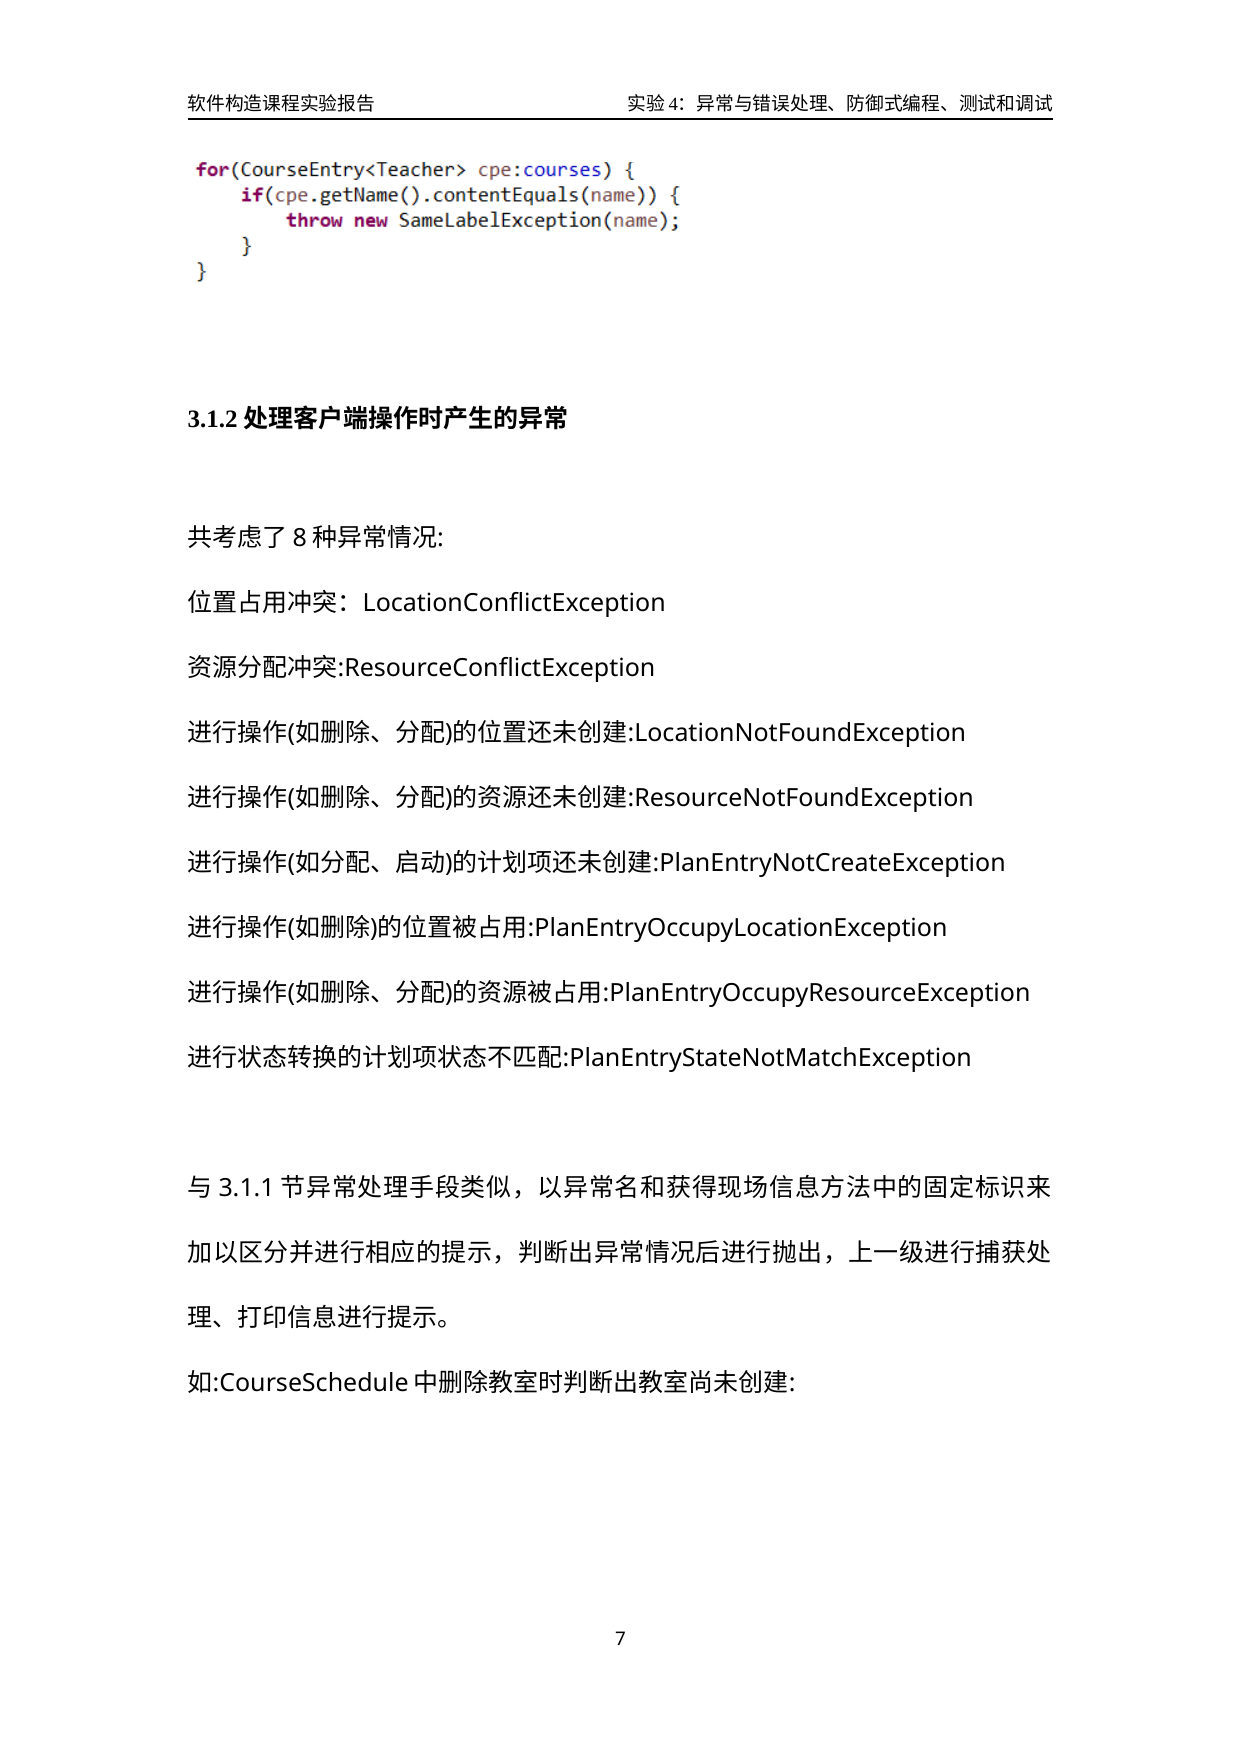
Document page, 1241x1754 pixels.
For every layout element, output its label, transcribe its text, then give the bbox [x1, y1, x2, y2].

text 进行操作(如删除、分配)的资源被占用:PlanEntryOccupyResourceException [187, 958, 1053, 1023]
text 进行操作(如删除、分配)的位置还未创建:LocationNotFoundException [187, 698, 1053, 763]
text 进行状态转换的计划项状态不匹配:PlanEntryStateNotMatchException [187, 1023, 1053, 1088]
text 资源分配冲突:ResourceConflictException [187, 633, 1053, 698]
picture [187, 162, 690, 284]
text 共考虑了8种异常情况: [187, 503, 1053, 568]
text 位置占用冲突：LocationConflictException [187, 568, 1053, 633]
text 进行操作(如删除、分配)的资源还未创建:ResourceNotFoundException [187, 763, 1053, 828]
text 进行操作(如分配、启动)的计划项还未创建:PlanEntryNotCreateException [187, 828, 1053, 893]
text 如:CourseSchedule中删除教室时判断出教室尚未创建: [187, 1348, 1053, 1413]
subtitle 处理客户端操作时产生的异常 [187, 384, 1053, 449]
text 与3.1.1节异常处理手段类似，以异常名和获得现场信息方法中的固定标识来加以区分并进行相应的提示，判断出异常情况后进行抛出，上一级进行捕获处理、打印信息进行提示。 [187, 1153, 1053, 1348]
text 进行操作(如删除)的位置被占用:PlanEntryOccupyLocationException [187, 893, 1053, 958]
